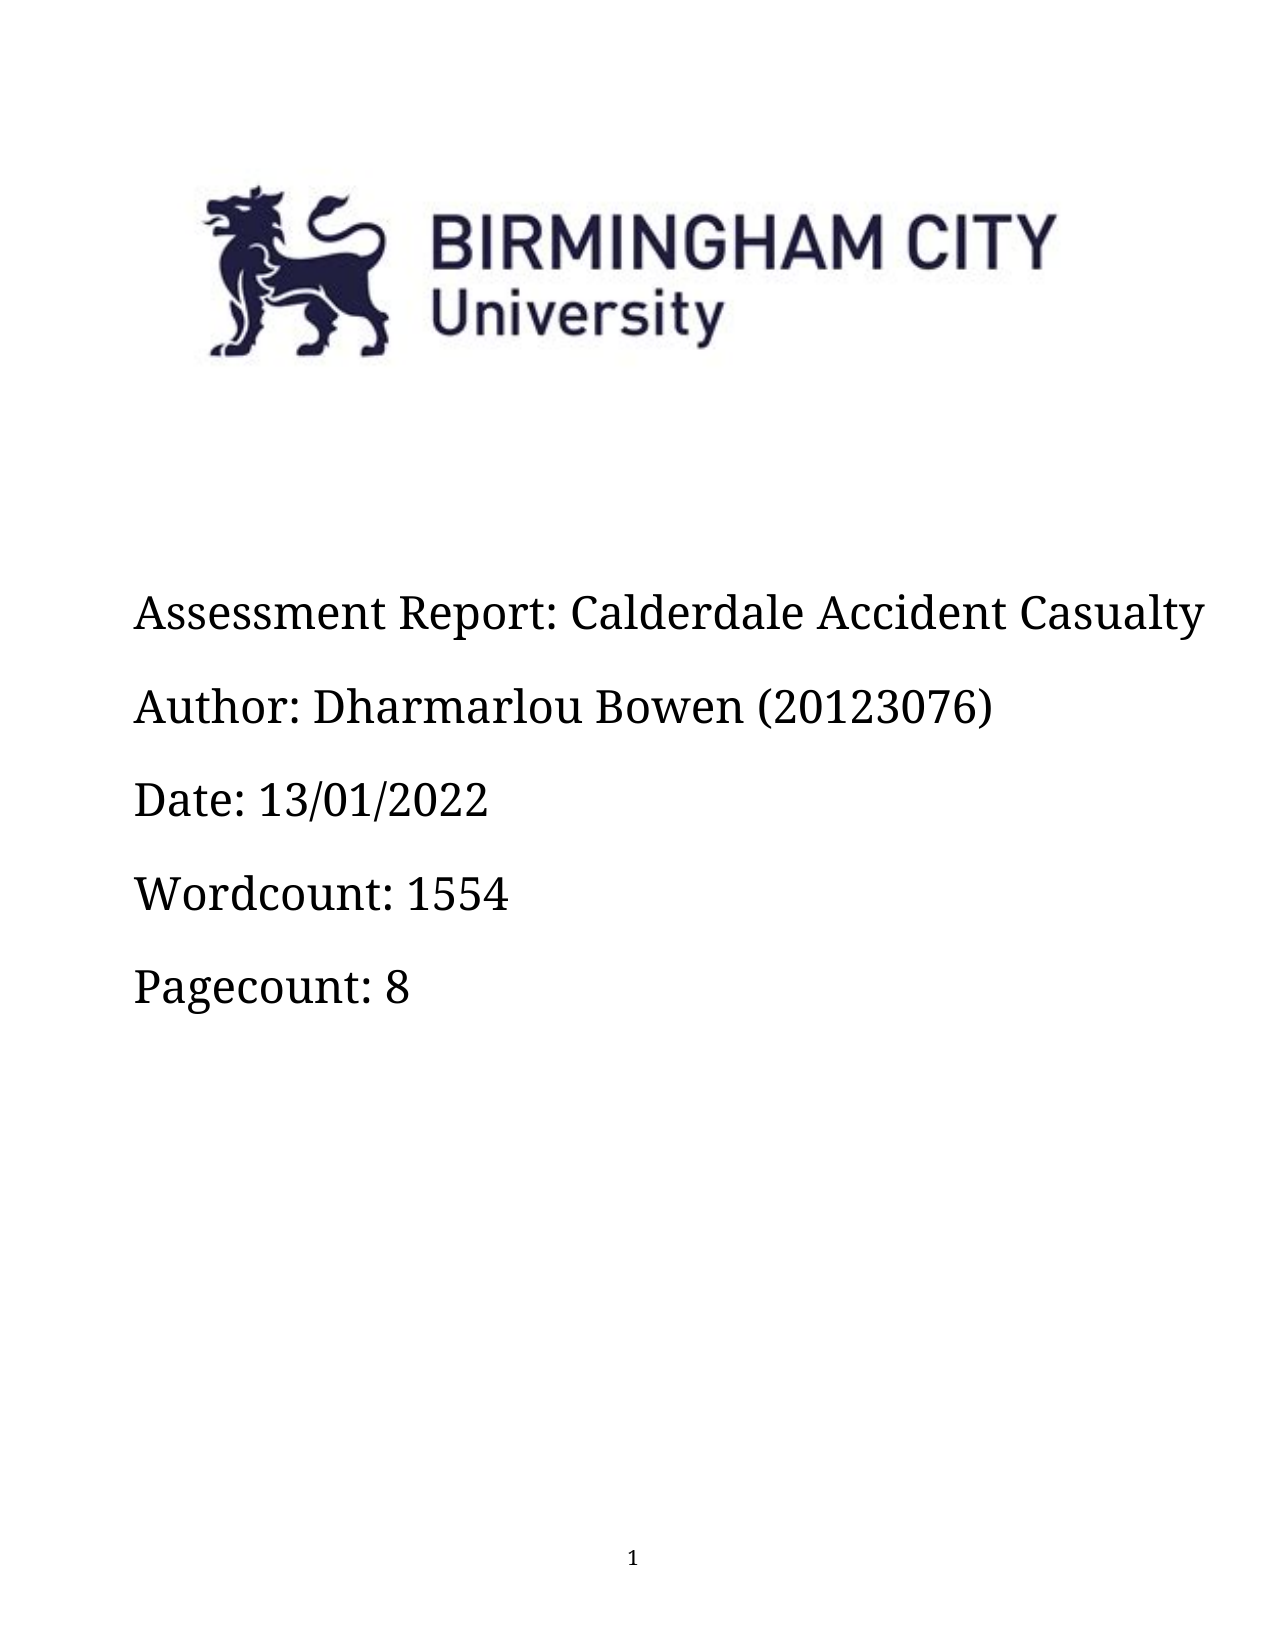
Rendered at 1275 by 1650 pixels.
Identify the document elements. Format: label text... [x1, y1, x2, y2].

picture [146, 137, 1114, 405]
text Assessment Report: Calderdale Accident Casualty [133, 581, 1275, 643]
text Author: Dharmarlou Bowen (20123076) [133, 674, 1275, 737]
text Wordcount: 1554 [133, 861, 1275, 924]
text Date: 13/01/2022 [133, 768, 1275, 830]
text Pagecount: 8 [133, 955, 1275, 1017]
